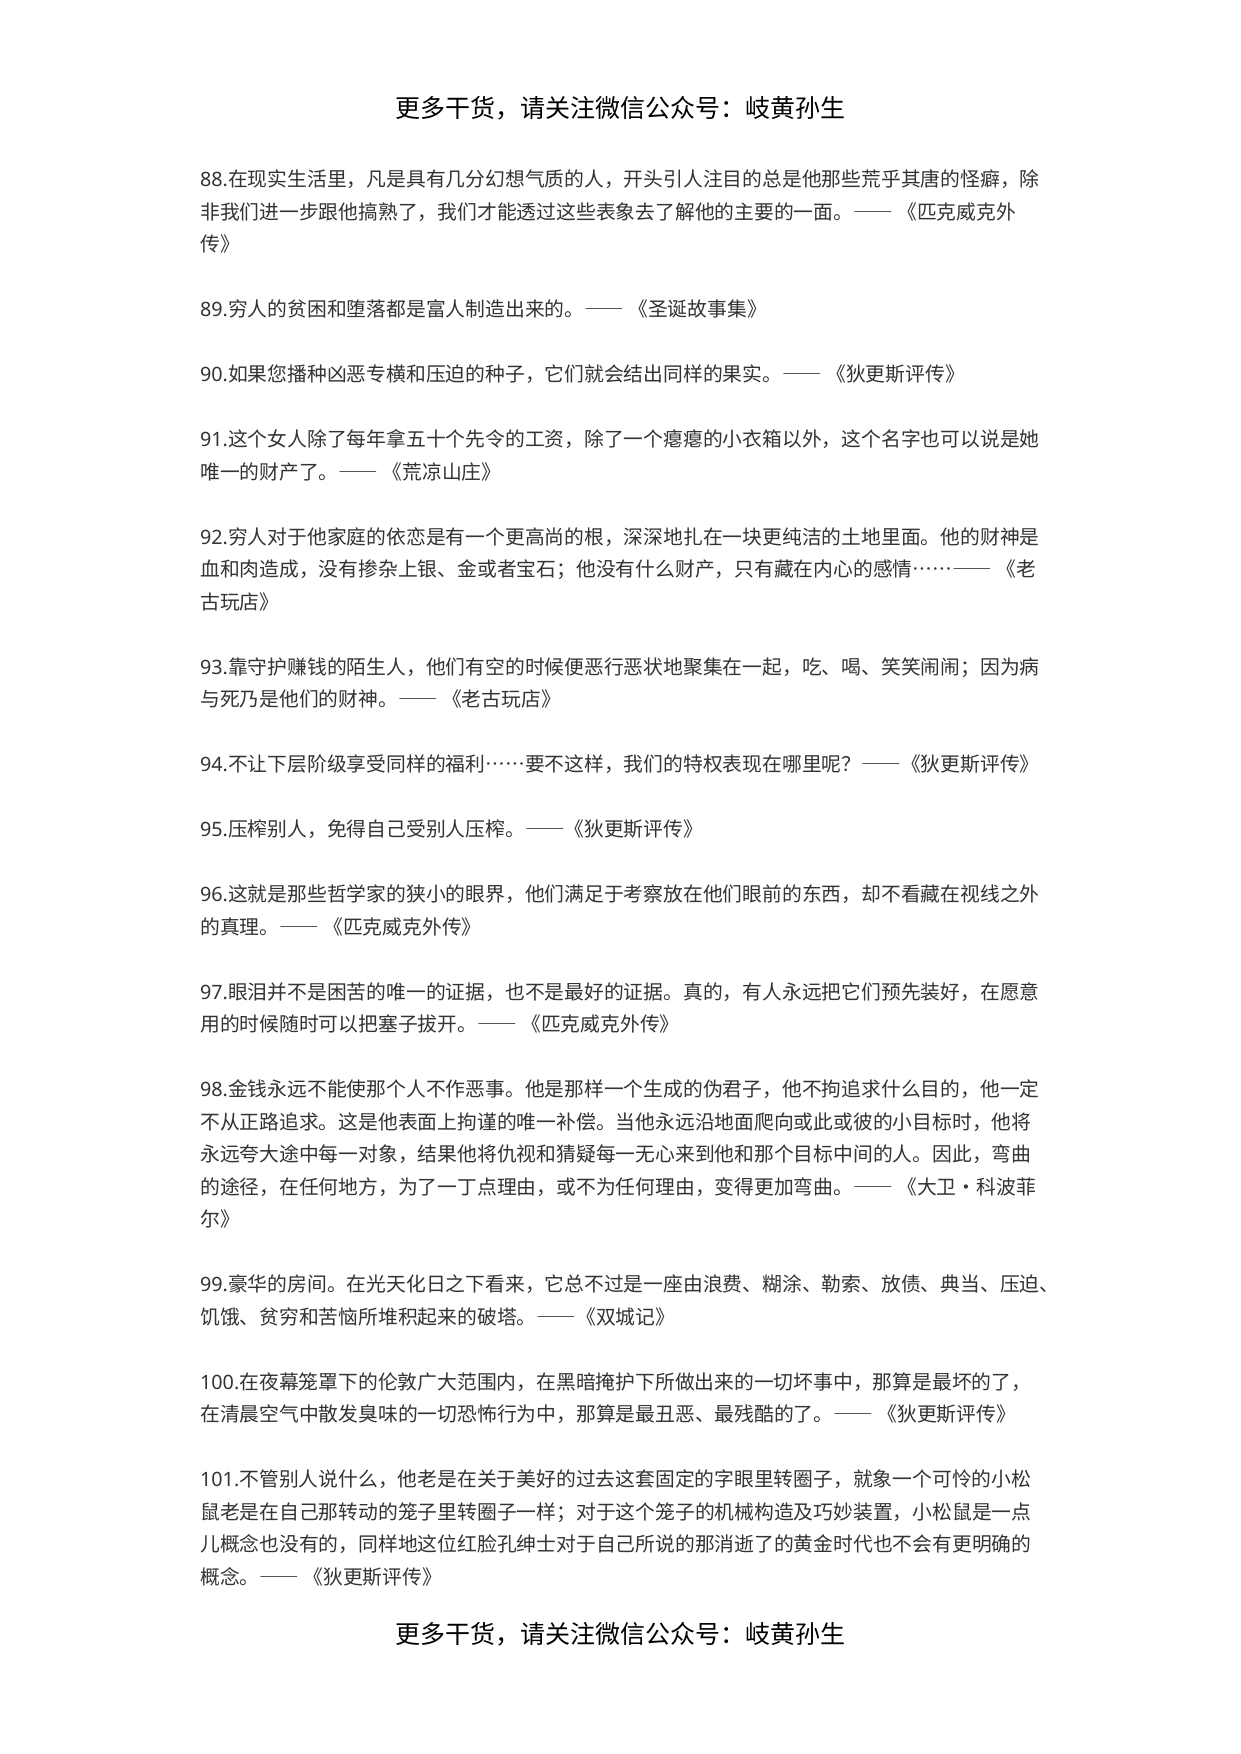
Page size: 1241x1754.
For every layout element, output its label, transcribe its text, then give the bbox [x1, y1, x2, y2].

text 96.这就是那些哲学家的狭小的眼界，他们满足于考察放在他们眼前的东西，却不看藏在视线之外的真理。—— 《匹克威克外传》 [200, 877, 1040, 942]
text 93.靠守护赚钱的陌生人，他们有空的时候便恶行恶状地聚集在一起，吃、喝、笑笑闹闹；因为病与死乃是他们的财神。—— 《老古玩店》 [200, 649, 1040, 714]
text 88.在现实生活里，凡是具有几分幻想气质的人，开头引人注目的总是他那些荒乎其唐的怪癖，除非我们进一步跟他搞熟了，我们才能透过这些表象去了解他的主要的一面。—— 《匹克威克外传》 [200, 162, 1040, 259]
text 90.如果您播种凶恶专横和压迫的种子，它们就会结出同样的果实。—— 《狄更斯评传》 [200, 357, 1040, 389]
text 99.豪华的房间。在光天化日之下看来，它总不过是一座由浪费、糊涂、勒索、放债、典当、压迫、饥饿、贫穷和苦恼所堆积起来的破塔。——《双城记》 [200, 1297, 1040, 1332]
text 100.在夜幕笼罩下的伦敦广大范围内，在黑暗掩护下所做出来的一切坏事中，那算是最坏的了，在清晨空气中散发臭味的一切恐怖行为中，那算是最丑恶、最残酷的了。—— 《狄更斯评传》 [200, 1364, 1040, 1429]
text 95.压榨别人，免得自己受别人压榨。——《狄更斯评传》 [200, 812, 1040, 844]
text 92.穷人对于他家庭的依恋是有一个更高尚的根，深深地扎在一块更纯洁的土地里面。他的财神是血和肉造成，没有掺杂上银、金或者宝石；他没有什么财产，只有藏在内心的感情……—— 《老古玩店》 [200, 519, 1040, 617]
text 89.穷人的贫困和堕落都是富人制造出来的。—— 《圣诞故事集》 [200, 292, 1040, 324]
text 97.眼泪并不是困苦的唯一的证据，也不是最好的证据。真的，有人永远把它们预先装好，在愿意用的时候随时可以把塞子拔开。—— 《匹克威克外传》 [200, 974, 1040, 1039]
text 94.不让下层阶级享受同样的福利……要不这样，我们的特权表现在哪里呢？——《狄更斯评传》 [200, 747, 1040, 779]
text 98.金钱永远不能使那个人不作恶事。他是那样一个生成的伪君子，他不拘追求什么目的，他一定不从正路追求。这是他表面上拘谨的唯一补偿。当他永远沿地面爬向或此或彼的小目标时，他将永远夸大途中每一对象，结果他将仇视和猜疑每一无心来到他和那个目标中间的人。因此，弯曲的途径，在任何地方，为了一丁点理由，或不为任何理由，变得更加弯曲。—— 《大卫•科波菲尔》 [200, 1072, 1040, 1234]
text 91.这个女人除了每年拿五十个先令的工资，除了一个瘪瘪的小衣箱以外，这个名字也可以说是她唯一的财产了。—— 《荒凉山庄》 [200, 422, 1040, 487]
text 101.不管别人说什么，他老是在关于美好的过去这套固定的字眼里转圈子，就象一个可怜的小松鼠老是在自己那转动的笼子里转圈子一样；对于这个笼子的机械构造及巧妙装置，小松鼠是一点儿概念也没有的，同样地这位红脸孔绅士对于自己所说的那消逝了的黄金时代也不会有更明确的概念。—— 《狄更斯评传》 [200, 1462, 1040, 1592]
